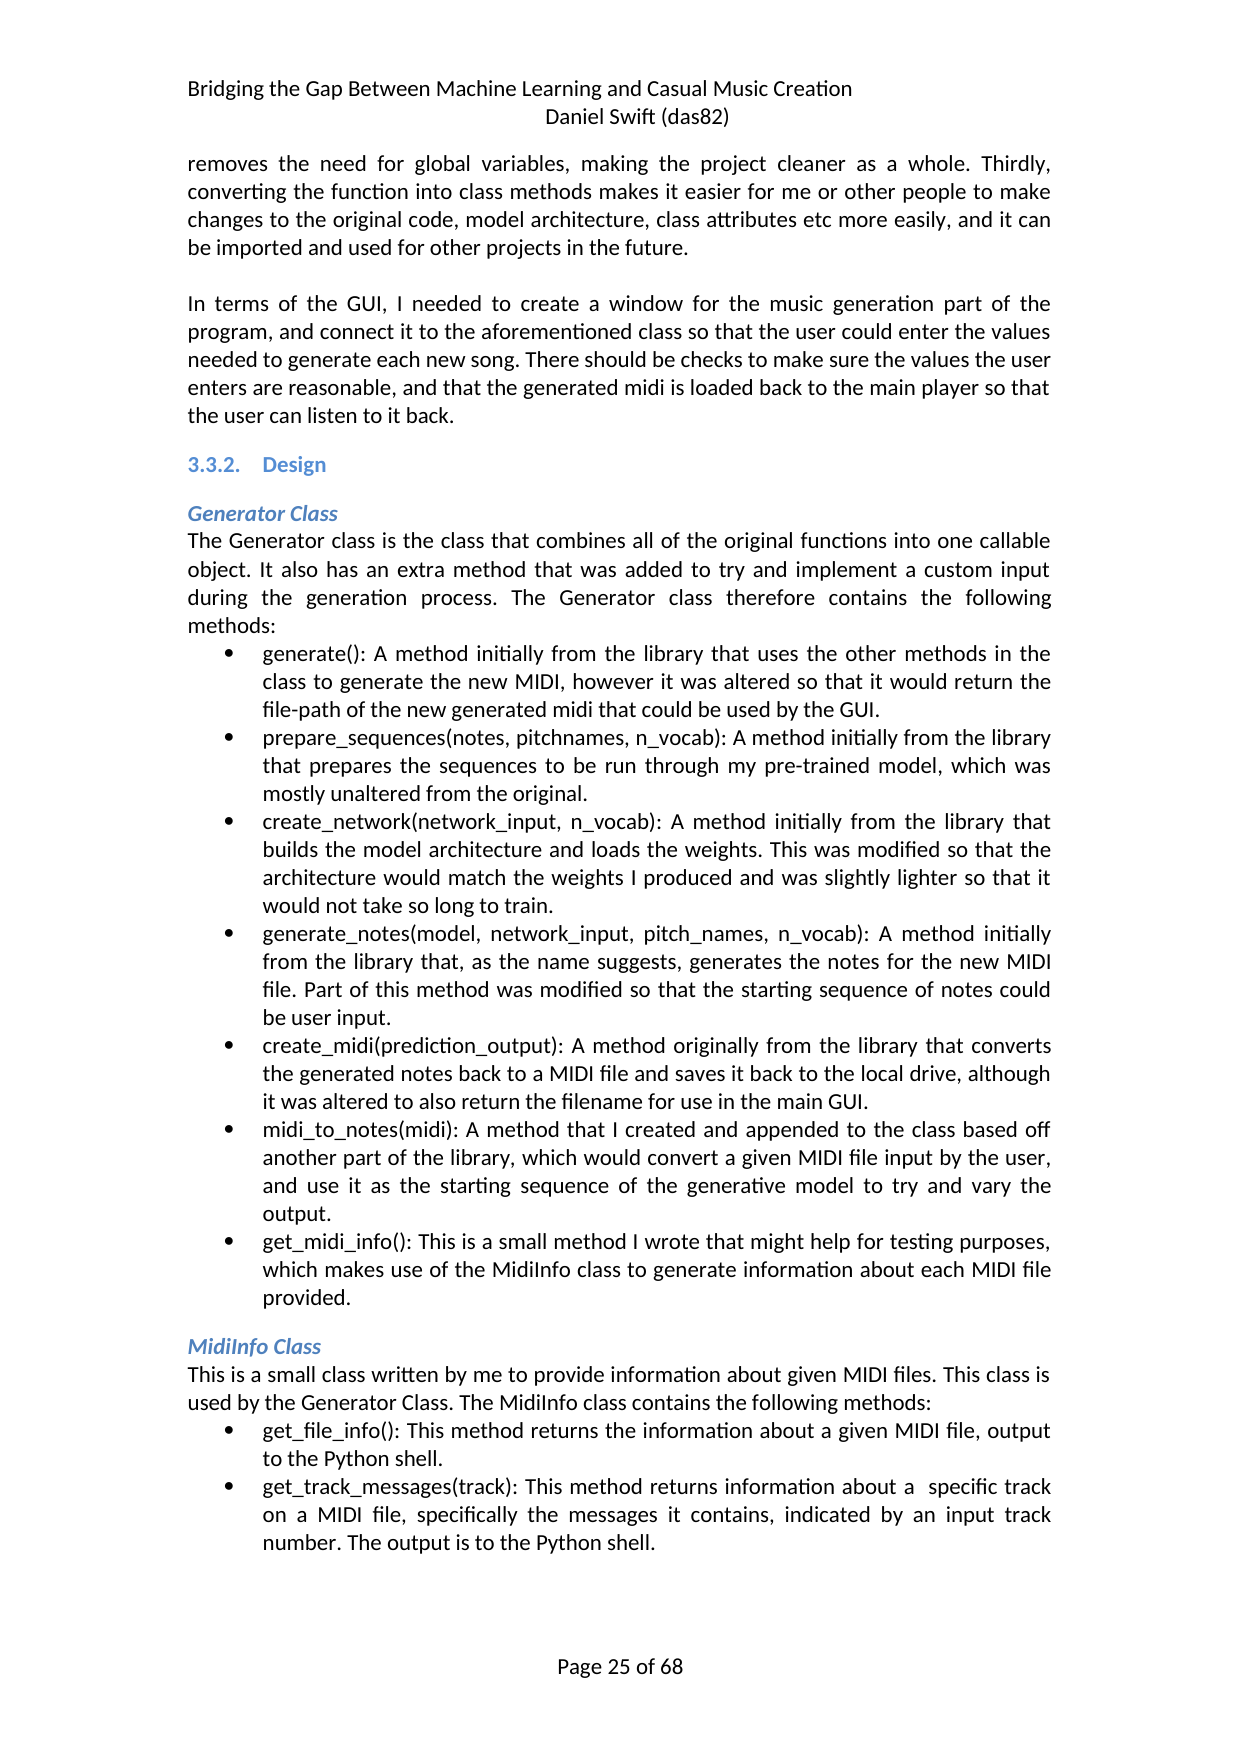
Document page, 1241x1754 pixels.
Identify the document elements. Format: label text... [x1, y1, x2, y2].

list generate(): A method initially from the library that uses the other methods in the class to generate the new MIDI, however it was altered so that it would return the file-path of the new generated midi that could be used by the GUI. [225, 639, 1053, 723]
list prepare_sequences(notes, pitchnames, n_vocab): A method initially from the library that prepares the sequences to be run through my pre-trained model, which was mostly unaltered from the original. [225, 723, 1053, 807]
subtitle Design [187, 450, 1053, 478]
list get_track_messages(track): This method returns information about a specific track on a MIDI file, specifically the messages it contains, indicated by an input track number. The output is to the Python shell. [225, 1472, 1053, 1556]
subtitle MidiInfo Class [187, 1332, 1053, 1360]
text In terms of the GUI, I needed to create a window for the music generation part of the program, and connect it to the aforementioned class so that the user could enter the values needed to generate each new song. There should be checks to make sure the values the user enters are reasonable, and that the generated midi is loaded back to the main player so that the user can listen to it back. [187, 289, 1053, 429]
list create_network(network_input, n_vocab): A method initially from the library that builds the model architecture and loads the weights. This was modified so that the architecture would match the weights I produced and was slightly lighter so that it would not take so long to train. [225, 807, 1053, 919]
text The Generator class is the class that combines all of the original functions into one callable object. It also has an extra method that was added to try and implement a custom input during the generation process. The Generator class therefore contains the following methods: [187, 527, 1053, 639]
list create_midi(prediction_output): A method originally from the library that converts the generated notes back to a MIDI file and saves it back to the local drive, although it was altered to also return the filename for use in the main GUI. [225, 1031, 1053, 1115]
subtitle Generator Class [187, 499, 1053, 527]
list get_file_info(): This method returns the information about a given MIDI file, output to the Python shell. [225, 1416, 1053, 1472]
list generate_notes(model, network_input, pitch_names, n_vocab): A method initially from the library that, as the name suggests, generates the notes for the new MIDI file. Part of this method was modified so that the starting sequence of notes could be user input. [225, 919, 1053, 1031]
list midi_to_notes(midi): A method that I created and appended to the class based off another part of the library, which would convert a given MIDI file input by the user, and use it as the starting sequence of the generative model to try and vary the output. [225, 1115, 1053, 1227]
